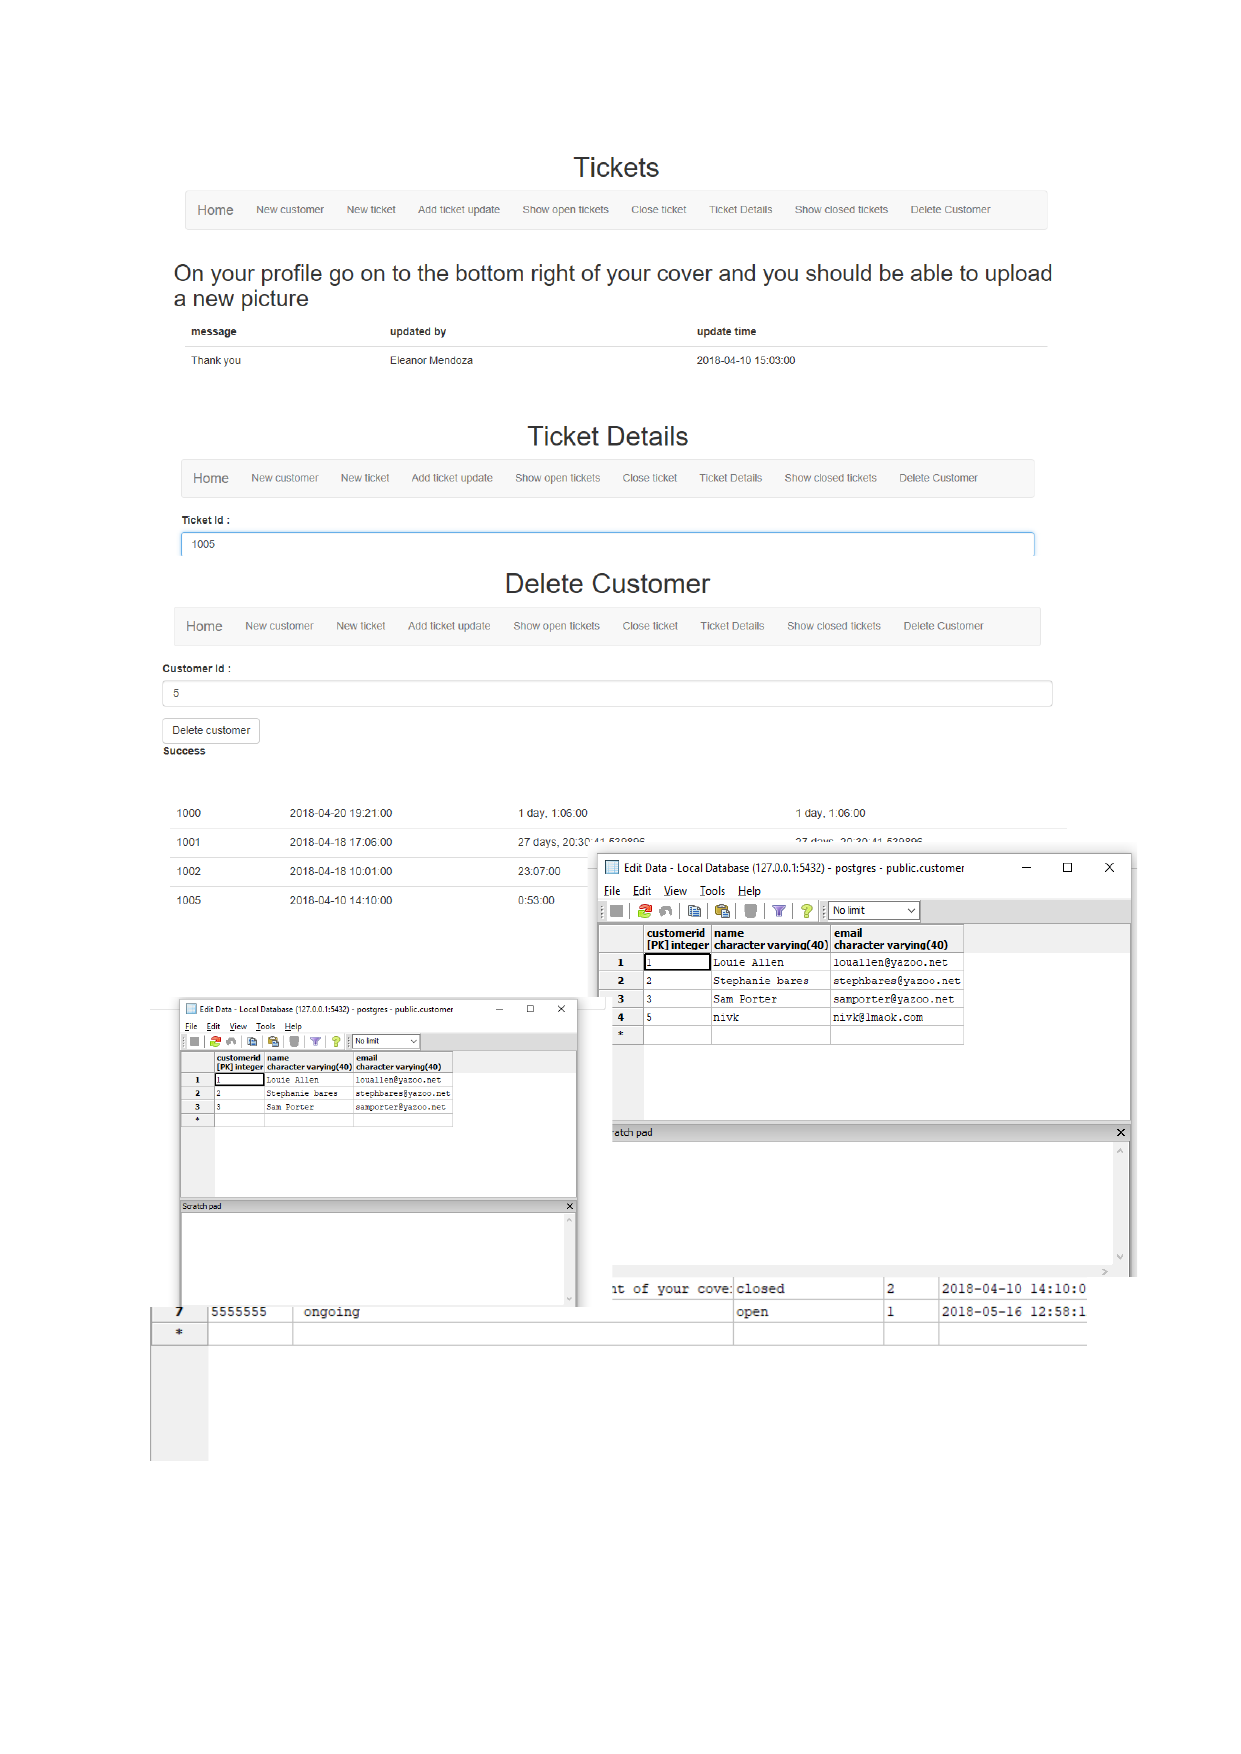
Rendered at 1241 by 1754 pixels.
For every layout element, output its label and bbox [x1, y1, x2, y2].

picture [140, 416, 1138, 1461]
picture [150, 150, 1091, 398]
